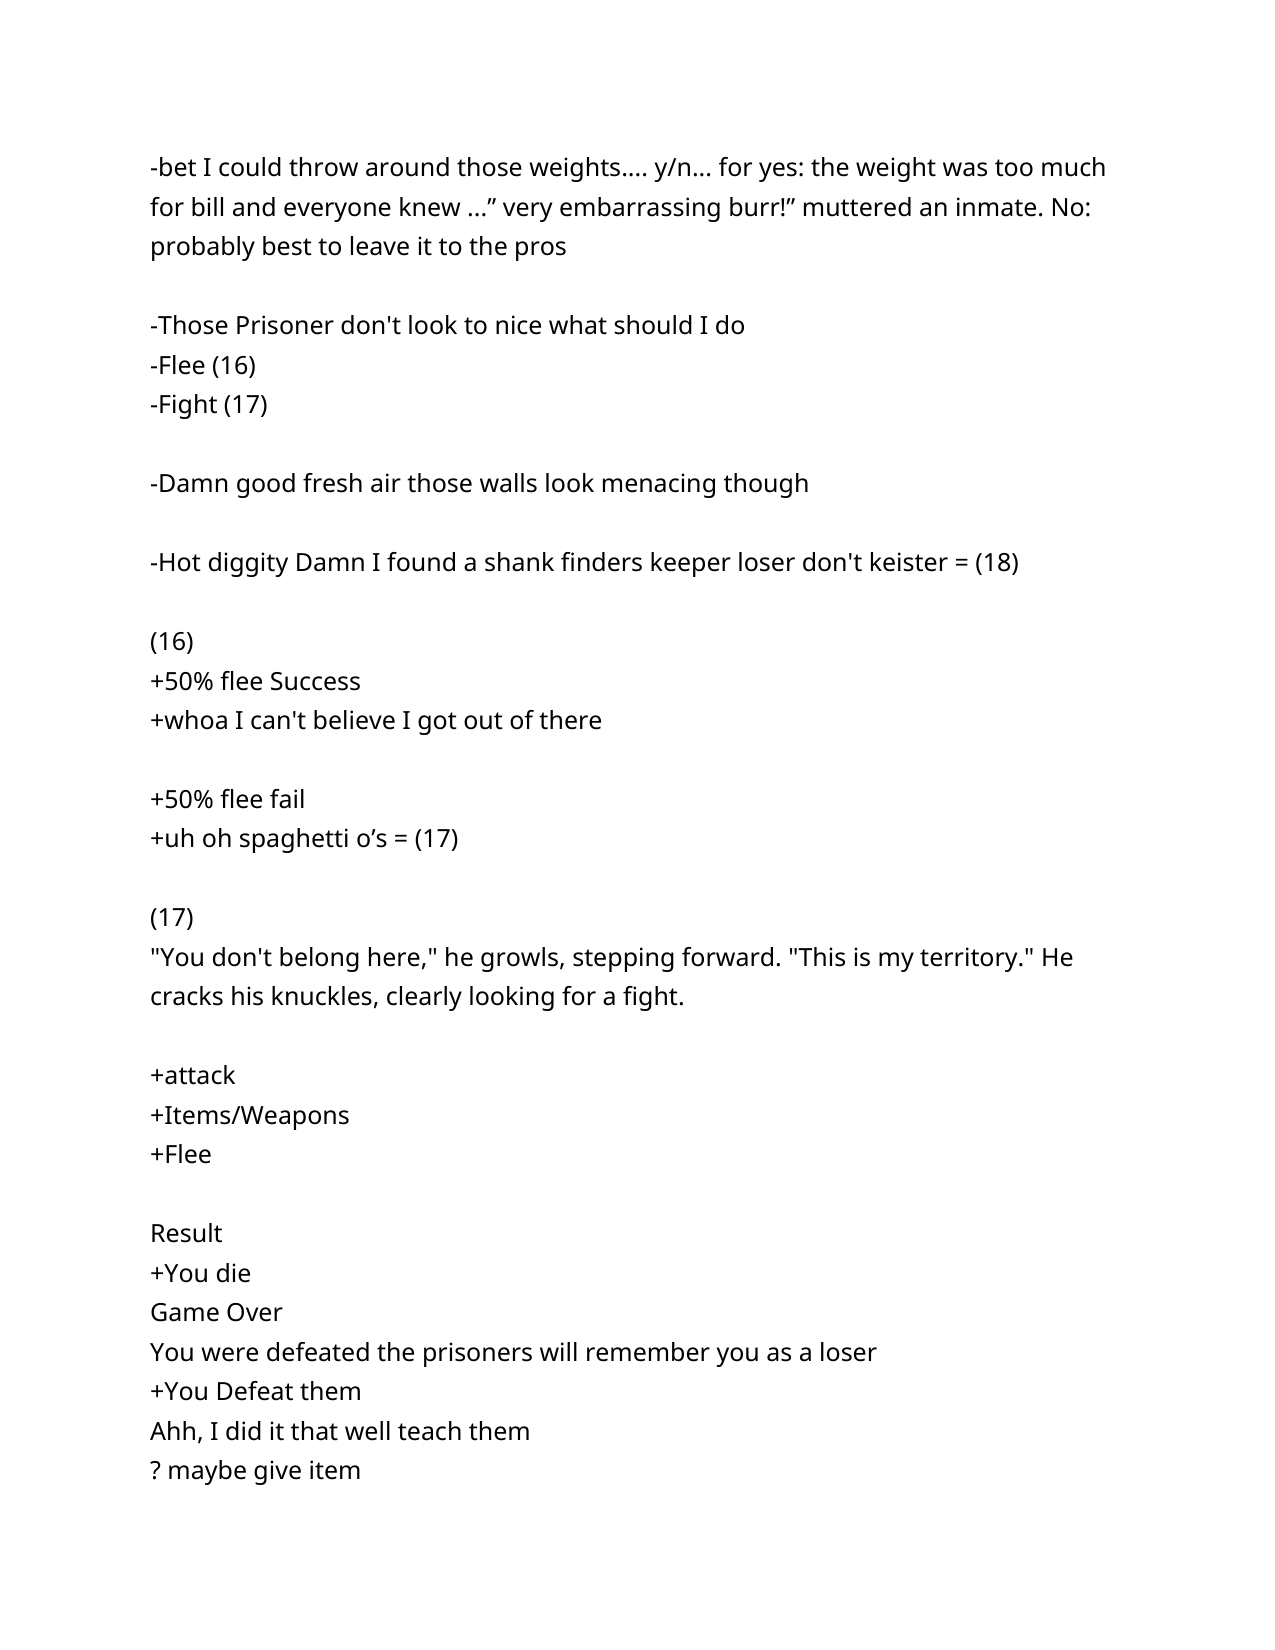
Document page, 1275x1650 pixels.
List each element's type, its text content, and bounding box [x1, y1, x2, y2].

text -Hot diggity Damn I found a shank finders keeper loser don't keister = (18) [150, 545, 1125, 579]
text "You don't belong here," he growls, stepping forward. "This is my territory." He cracks his knuckles, clearly looking for a fight. [150, 939, 1125, 1013]
text +uh oh spaghetti o’s = (17) [150, 821, 1125, 855]
text +Flee [150, 1137, 1125, 1171]
text +Items/Weapons [150, 1097, 1125, 1132]
text +attack [150, 1058, 1125, 1092]
text You were defeated the prisoners will remember you as a loser [150, 1334, 1125, 1368]
text +50% flee Success [150, 663, 1125, 697]
text -Flee (16) [150, 347, 1125, 381]
text +50% flee fail [150, 782, 1125, 816]
text -bet I could throw around those weights.... y/n... for yes: the weight was too much for bill and everyone knew ...” very embarrassing burr!” muttered an inmate. No: probably best to leave it to the pros [150, 150, 1125, 263]
text -Those Prisoner don't look to nice what should I do [150, 308, 1125, 342]
text (16) [150, 624, 1125, 658]
text Ahh, I did it that well teach them [150, 1413, 1125, 1447]
text Result [150, 1216, 1125, 1250]
text -Damn good fresh air those walls look menacing though [150, 466, 1125, 500]
text -Fight (17) [150, 387, 1125, 421]
text +You Defeat them [150, 1374, 1125, 1408]
text +You die [150, 1255, 1125, 1289]
text +whoa I can't believe I got out of there [150, 703, 1125, 737]
text Game Over [150, 1295, 1125, 1329]
text (17) [150, 900, 1125, 934]
text ? maybe give item [150, 1453, 1125, 1487]
